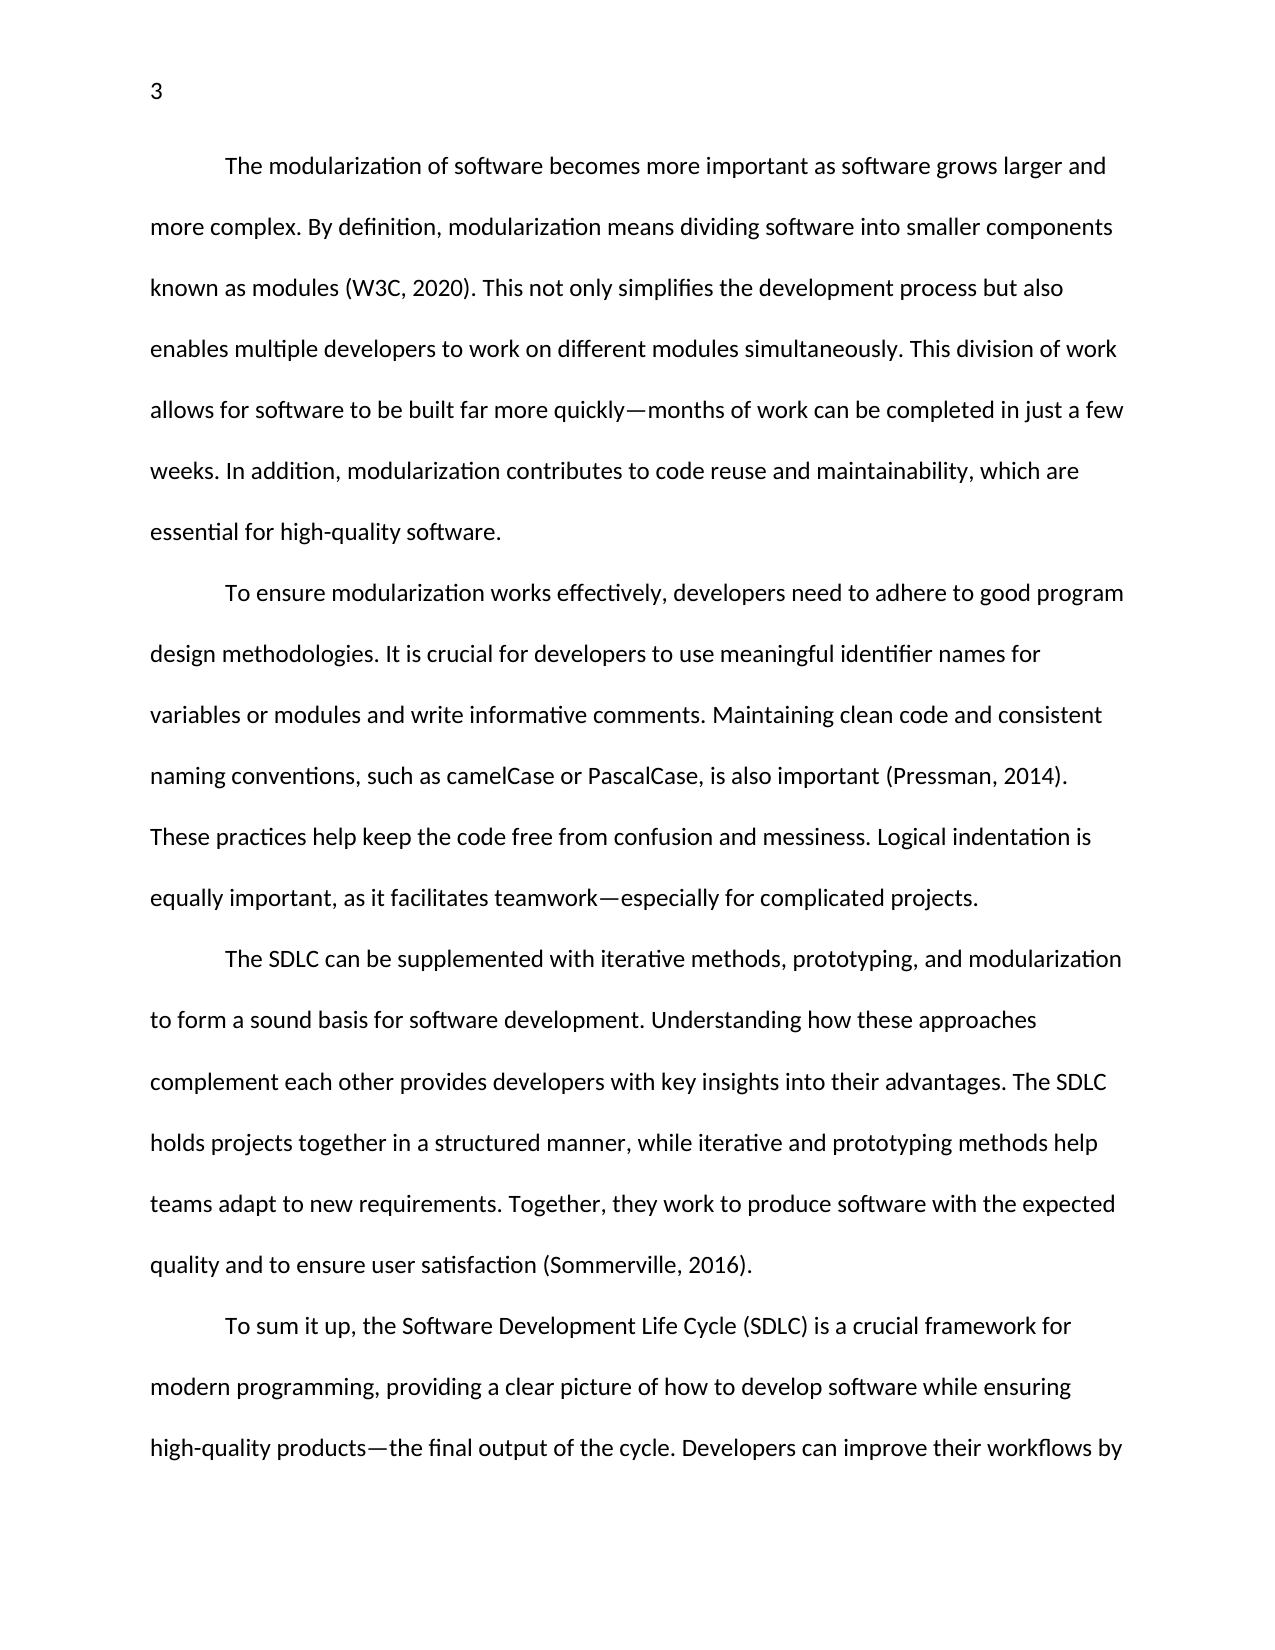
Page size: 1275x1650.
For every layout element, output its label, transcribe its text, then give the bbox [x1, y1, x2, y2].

text The SDLC can be supplemented with iterative methods, prototyping, and modularization to form a sound basis for software development. Understanding how these approaches complement each other provides developers with key insights into their advantages. The SDLC holds projects together in a structured manner, while iterative and prototyping methods help teams adapt to new requirements. Together, they work to produce software with the expected quality and to ensure user satisfaction (Sommerville, 2016). [150, 943, 1125, 1279]
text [150, 1310, 1125, 1462]
text The modularization of software becomes more important as software grows larger and more complex. By definition, modularization means dividing software into smaller components known as modules (W3C, 2020). This not only simplifies the development process but also enables multiple developers to work on different modules simultaneously. This division of work allows for software to be built far more quickly—months of work can be completed in just a few weeks. In addition, modularization contributes to code reuse and maintainability, which are essential for high-quality software. [150, 150, 1125, 547]
text To ensure modularization works effectively, developers need to adhere to good program design methodologies. It is crucial for developers to use meaningful identifier names for variables or modules and write informative comments. Maintaining clean code and consistent naming conventions, such as camelCase or PascalCase, is also important (Pressman, 2014). These practices help keep the code free from confusion and messiness. Logical indentation is equally important, as it facilitates teamwork—especially for complicated projects. [150, 577, 1125, 913]
